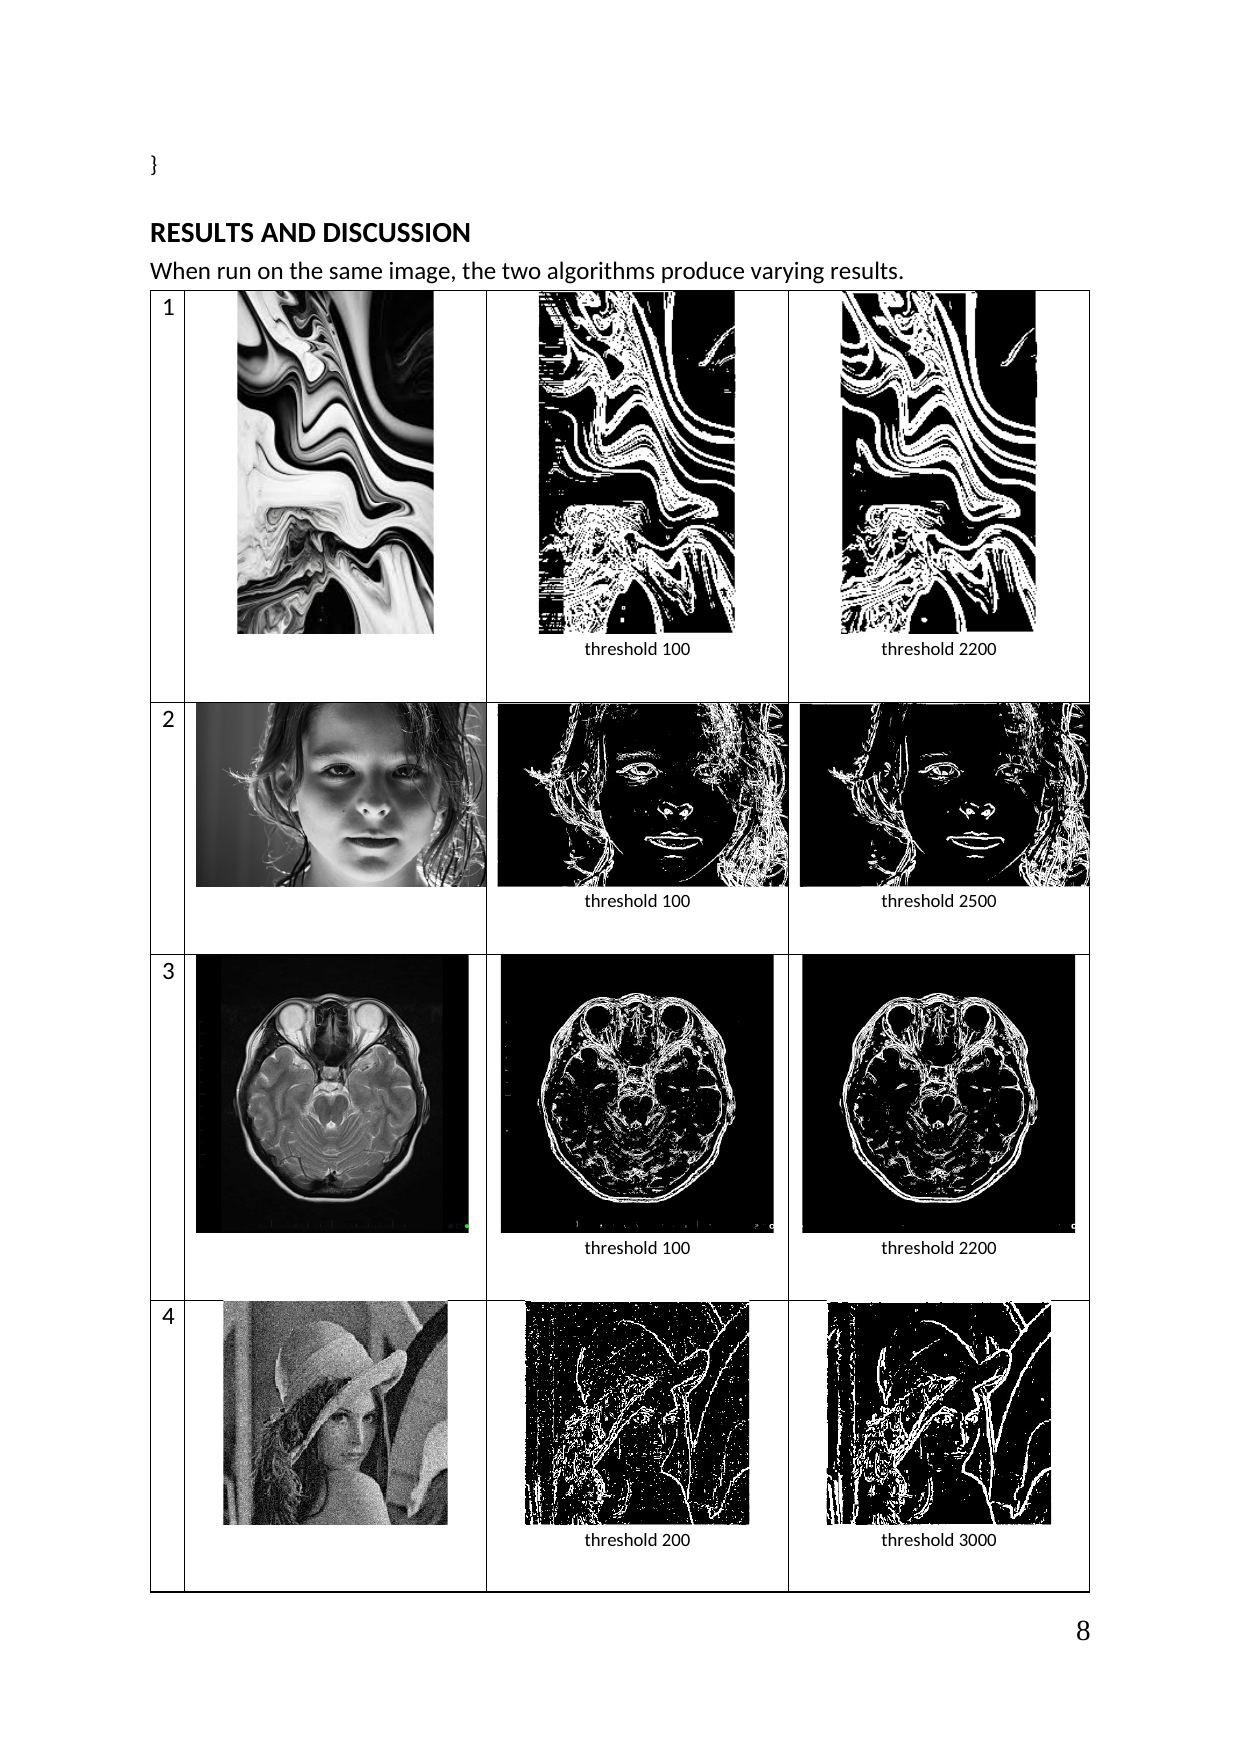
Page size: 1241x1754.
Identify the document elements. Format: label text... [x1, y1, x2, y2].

table_cell threshold 100 [487, 955, 788, 1299]
table_cell threshold 200 [487, 1301, 788, 1591]
table_cell 3 [151, 955, 184, 1299]
picture [799, 703, 1090, 887]
table_cell [185, 955, 486, 1299]
picture [826, 1300, 1052, 1525]
table_cell threshold 2200 [789, 955, 1089, 1299]
picture [237, 291, 434, 634]
table_header threshold 100 [487, 291, 788, 702]
table_header 1 [151, 291, 184, 702]
table_cell threshold 3000 [789, 1301, 1089, 1591]
text When run on the same image, the two algorithms produce varying results. [150, 255, 1090, 286]
text } [150, 150, 1090, 178]
picture [802, 955, 1076, 1233]
table_cell threshold 100 [487, 703, 788, 954]
table_header threshold 2200 [789, 291, 1089, 702]
picture [196, 955, 469, 1233]
picture [223, 1300, 448, 1525]
text RESULTS AND DISCUSSION [150, 214, 1090, 250]
table_cell threshold 2500 [789, 703, 1089, 954]
table_cell [185, 1301, 486, 1591]
table_header [185, 291, 486, 702]
picture [500, 955, 774, 1233]
picture [497, 703, 788, 887]
table_cell 2 [151, 703, 184, 954]
table_cell 4 [151, 1301, 184, 1591]
picture [538, 291, 736, 634]
picture [196, 703, 487, 887]
picture [525, 1300, 750, 1525]
picture [840, 291, 1038, 634]
table_cell [185, 703, 486, 954]
